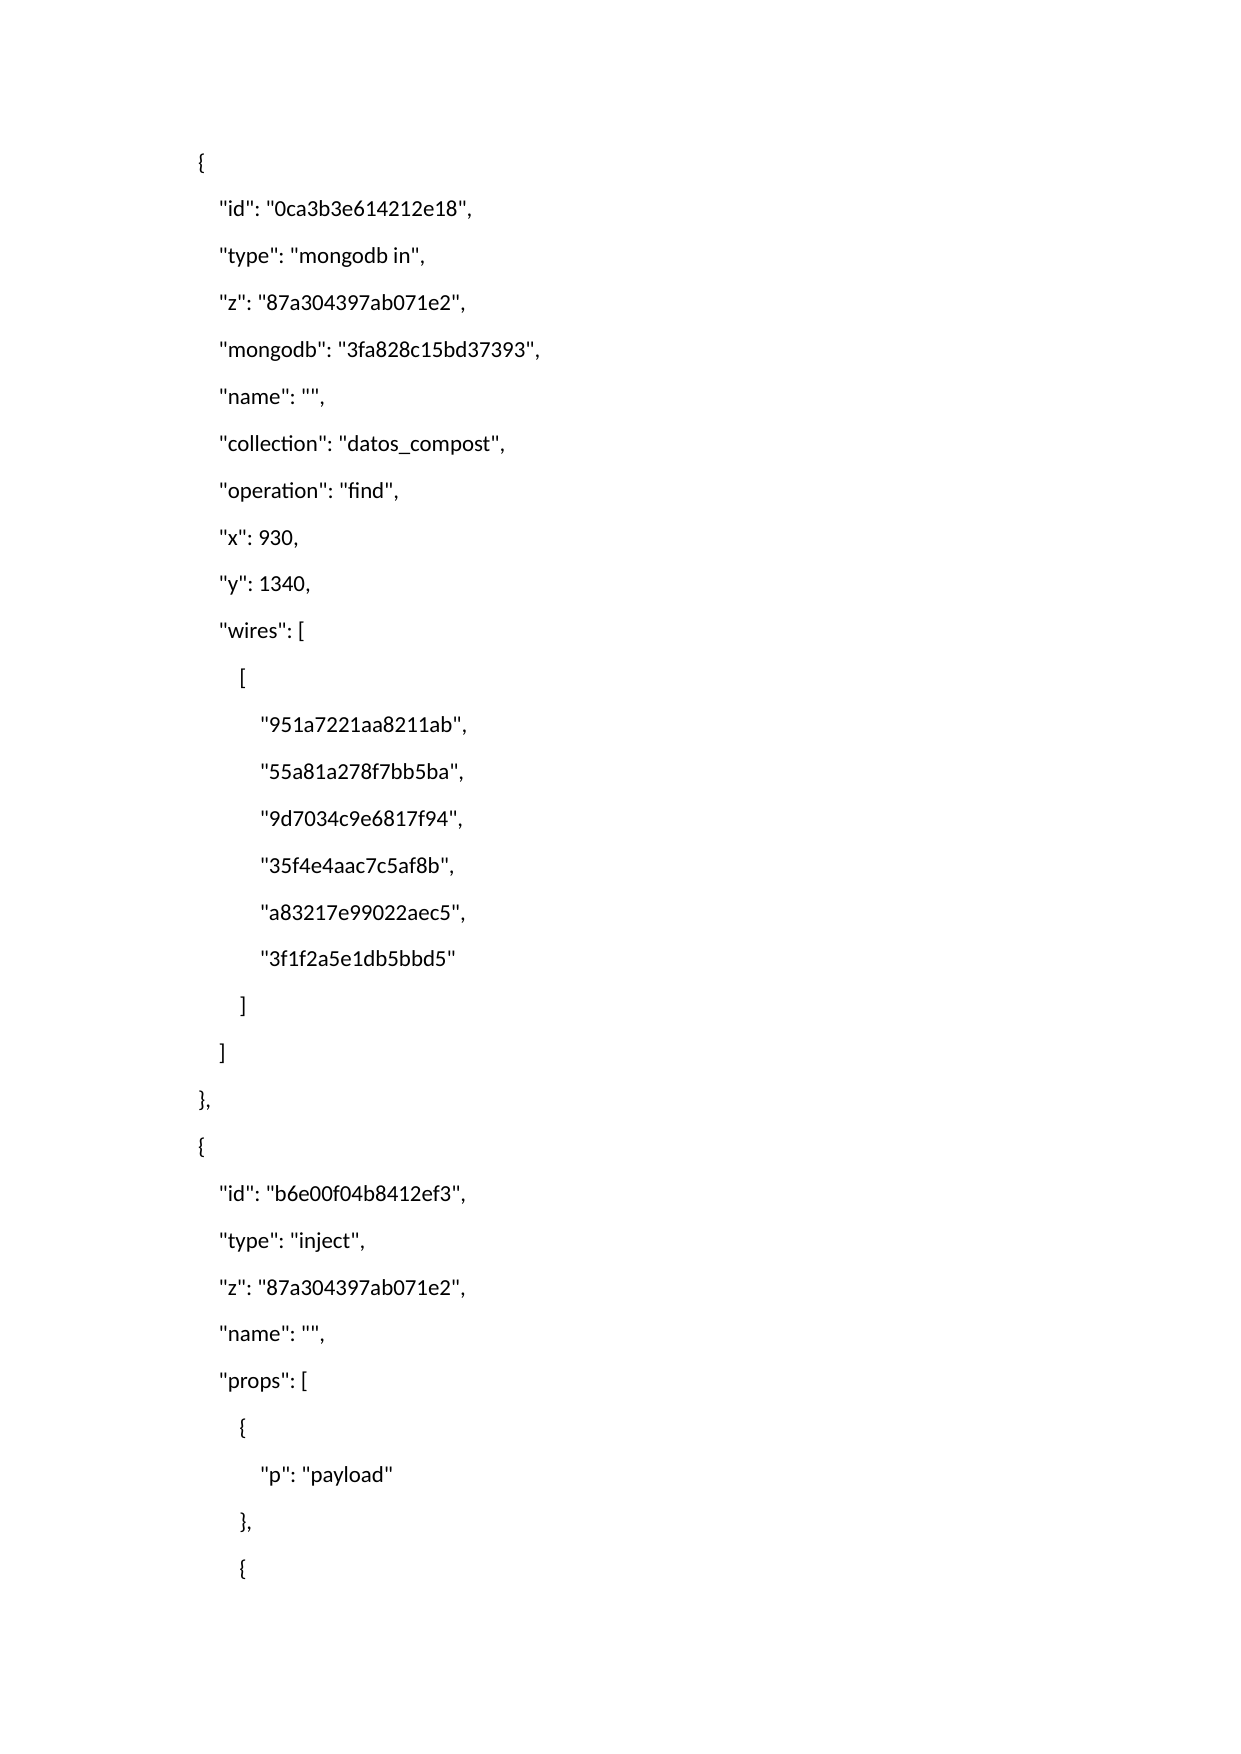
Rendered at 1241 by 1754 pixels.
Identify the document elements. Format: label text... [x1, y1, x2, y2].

text { [177, 1554, 1063, 1582]
text "name": "", [177, 1319, 1063, 1347]
text "a83217e99022aec5", [177, 898, 1063, 926]
text "55a81a278f7bb5ba", [177, 757, 1063, 785]
text ] [177, 991, 1063, 1019]
text "3f1f2a5e1db5bbd5" [177, 944, 1063, 972]
text "951a7221aa8211ab", [177, 710, 1063, 738]
text "collection": "datos_compost", [177, 429, 1063, 457]
text "type": "inject", [177, 1226, 1063, 1254]
text }, [177, 1085, 1063, 1113]
text "id": "b6e00f04b8412ef3", [177, 1179, 1063, 1207]
text "9d7034c9e6817f94", [177, 804, 1063, 832]
text "x": 930, [177, 523, 1063, 551]
text "35f4e4aac7c5af8b", [177, 851, 1063, 879]
text "props": [ [177, 1366, 1063, 1394]
text "type": "mongodb in", [177, 241, 1063, 269]
text { [177, 148, 1063, 176]
text [ [177, 663, 1063, 691]
text "z": "87a304397ab071e2", [177, 288, 1063, 316]
text { [177, 1132, 1063, 1160]
text "mongodb": "3fa828c15bd37393", [177, 335, 1063, 363]
text { [177, 1413, 1063, 1441]
text "name": "", [177, 382, 1063, 410]
text "p": "payload" [177, 1460, 1063, 1488]
text ] [177, 1038, 1063, 1066]
text }, [177, 1507, 1063, 1535]
text "wires": [ [177, 616, 1063, 644]
text "id": "0ca3b3e614212e18", [177, 194, 1063, 222]
text "y": 1340, [177, 569, 1063, 597]
text "z": "87a304397ab071e2", [177, 1273, 1063, 1301]
text "operation": "find", [177, 476, 1063, 504]
